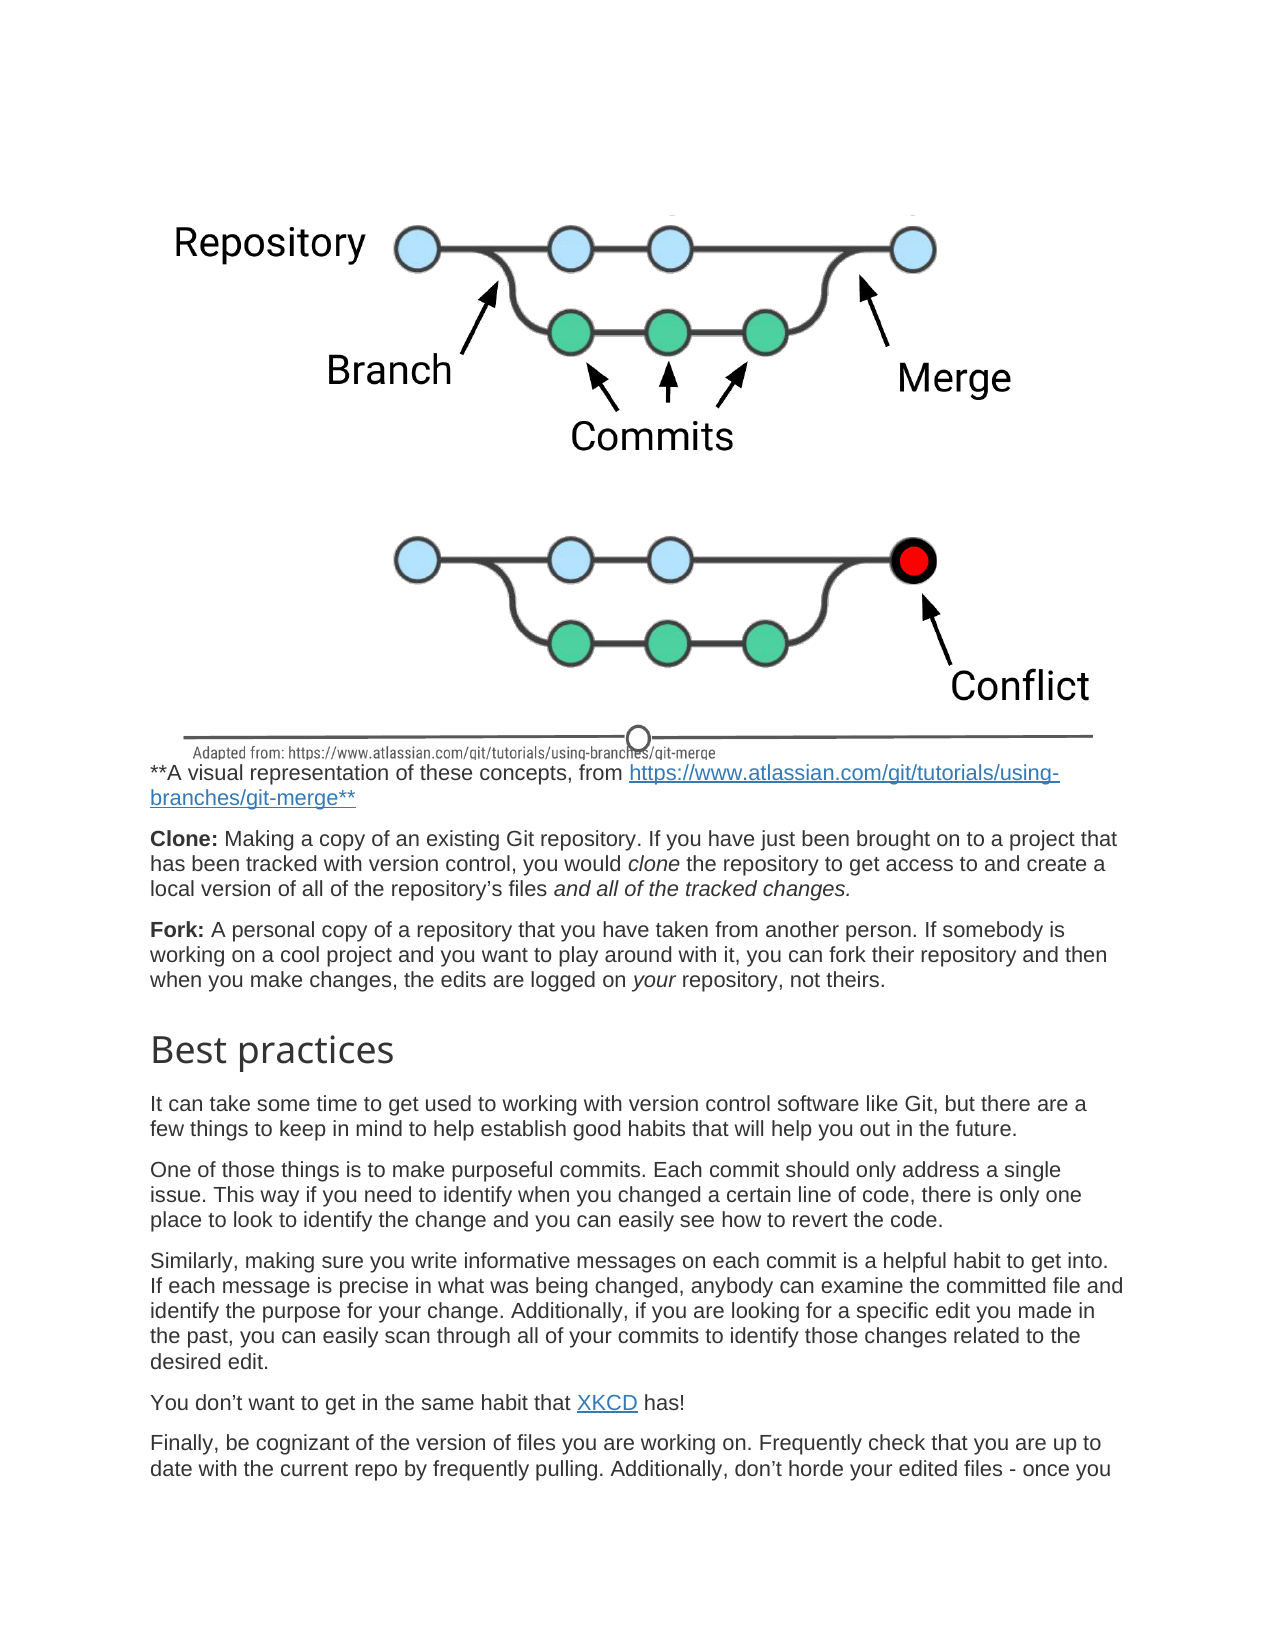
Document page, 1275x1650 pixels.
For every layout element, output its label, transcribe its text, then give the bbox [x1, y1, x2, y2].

text Similarly, making sure you write informative messages on each commit is a helpful habit to get into. If each message is precise in what was being changed, anybody can examine the committed file and identify the purpose for your change. Additionally, if you are looking for a specific edit you made in the past, you can easily scan through all of your commits to identify those changes related to the desired edit. [150, 1248, 1125, 1374]
text One of those things is to make purposeful commits. Each commit should only address a single issue. This way if you need to identify when you changed a certain line of code, there is only one place to look to identify the change and you can easily see how to revert the code. [150, 1156, 1125, 1232]
text **A visual representation of these concepts, from https://www.atlassian.com/git/tutorials/using-branches/git-merge** [150, 760, 1125, 810]
text Fork: A personal copy of a repository that you have taken from another person. If somebody is working on a cool project and you want to play around with it, you can fork their repository and then when you make changes, the edits are logged on your repository, not theirs. [150, 917, 1125, 992]
text Best practices [150, 1024, 1125, 1075]
picture [150, 150, 1125, 760]
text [150, 1430, 1125, 1481]
text Clone: Making a copy of an existing Git repository. If you have just been brought on to a project that has been tracked with version control, you would clone the repository to get access to and create a local version of all of the repository’s files and all of the tracked changes. [150, 826, 1125, 901]
text You don’t want to get in the same habit that XKCD has! [150, 1389, 1125, 1414]
text It can take some time to get used to working with version control software like Git, but there are a few things to keep in mind to help establish good habits that will help you out in the future. [150, 1090, 1125, 1141]
